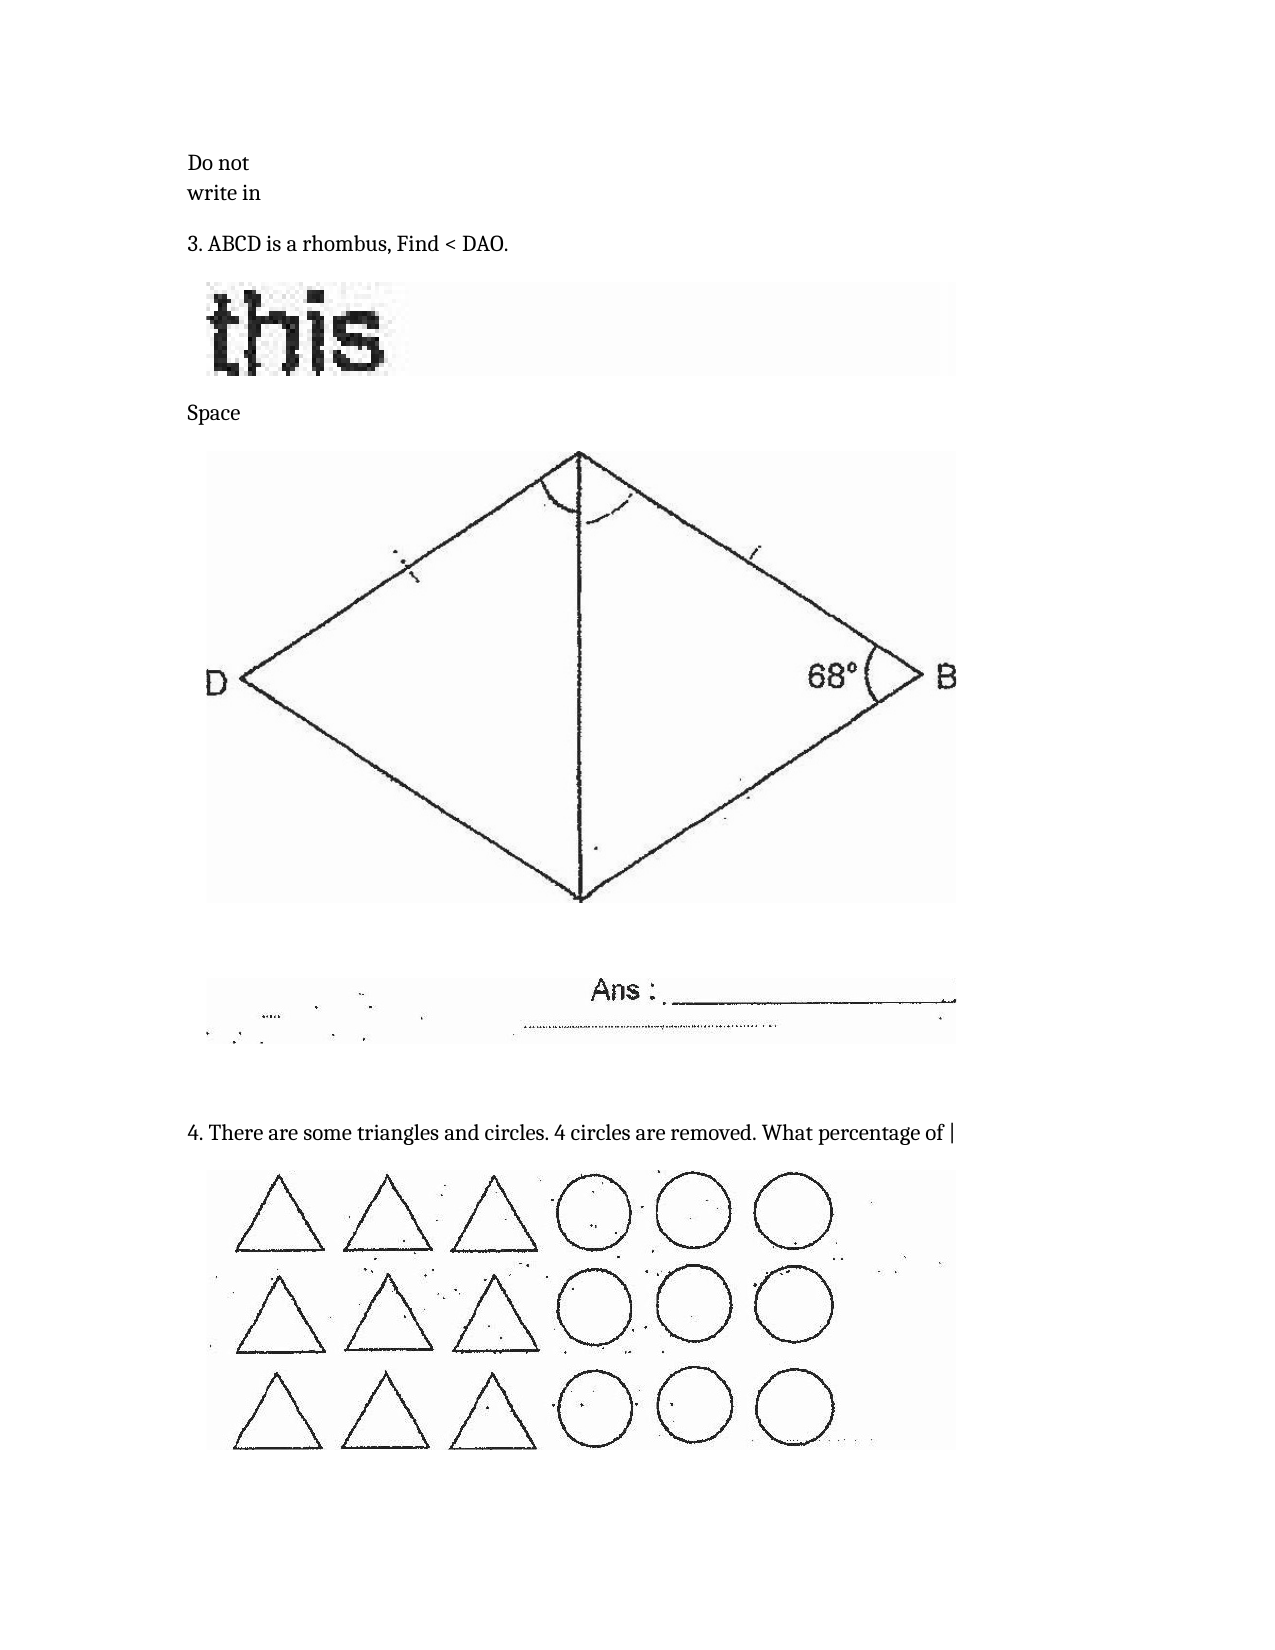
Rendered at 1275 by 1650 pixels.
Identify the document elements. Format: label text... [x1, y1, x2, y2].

text Space [187, 400, 1087, 427]
text 4. There are some triangles and circles. 4 circles are removed. What percentage of | [187, 1119, 1087, 1146]
picture [206, 1170, 957, 1450]
picture [206, 282, 957, 376]
picture [206, 978, 957, 1044]
text Do not write in [187, 150, 1087, 207]
picture [206, 451, 957, 903]
text 3. ABCD is a rhombus, Find < DAO. [187, 231, 1087, 258]
